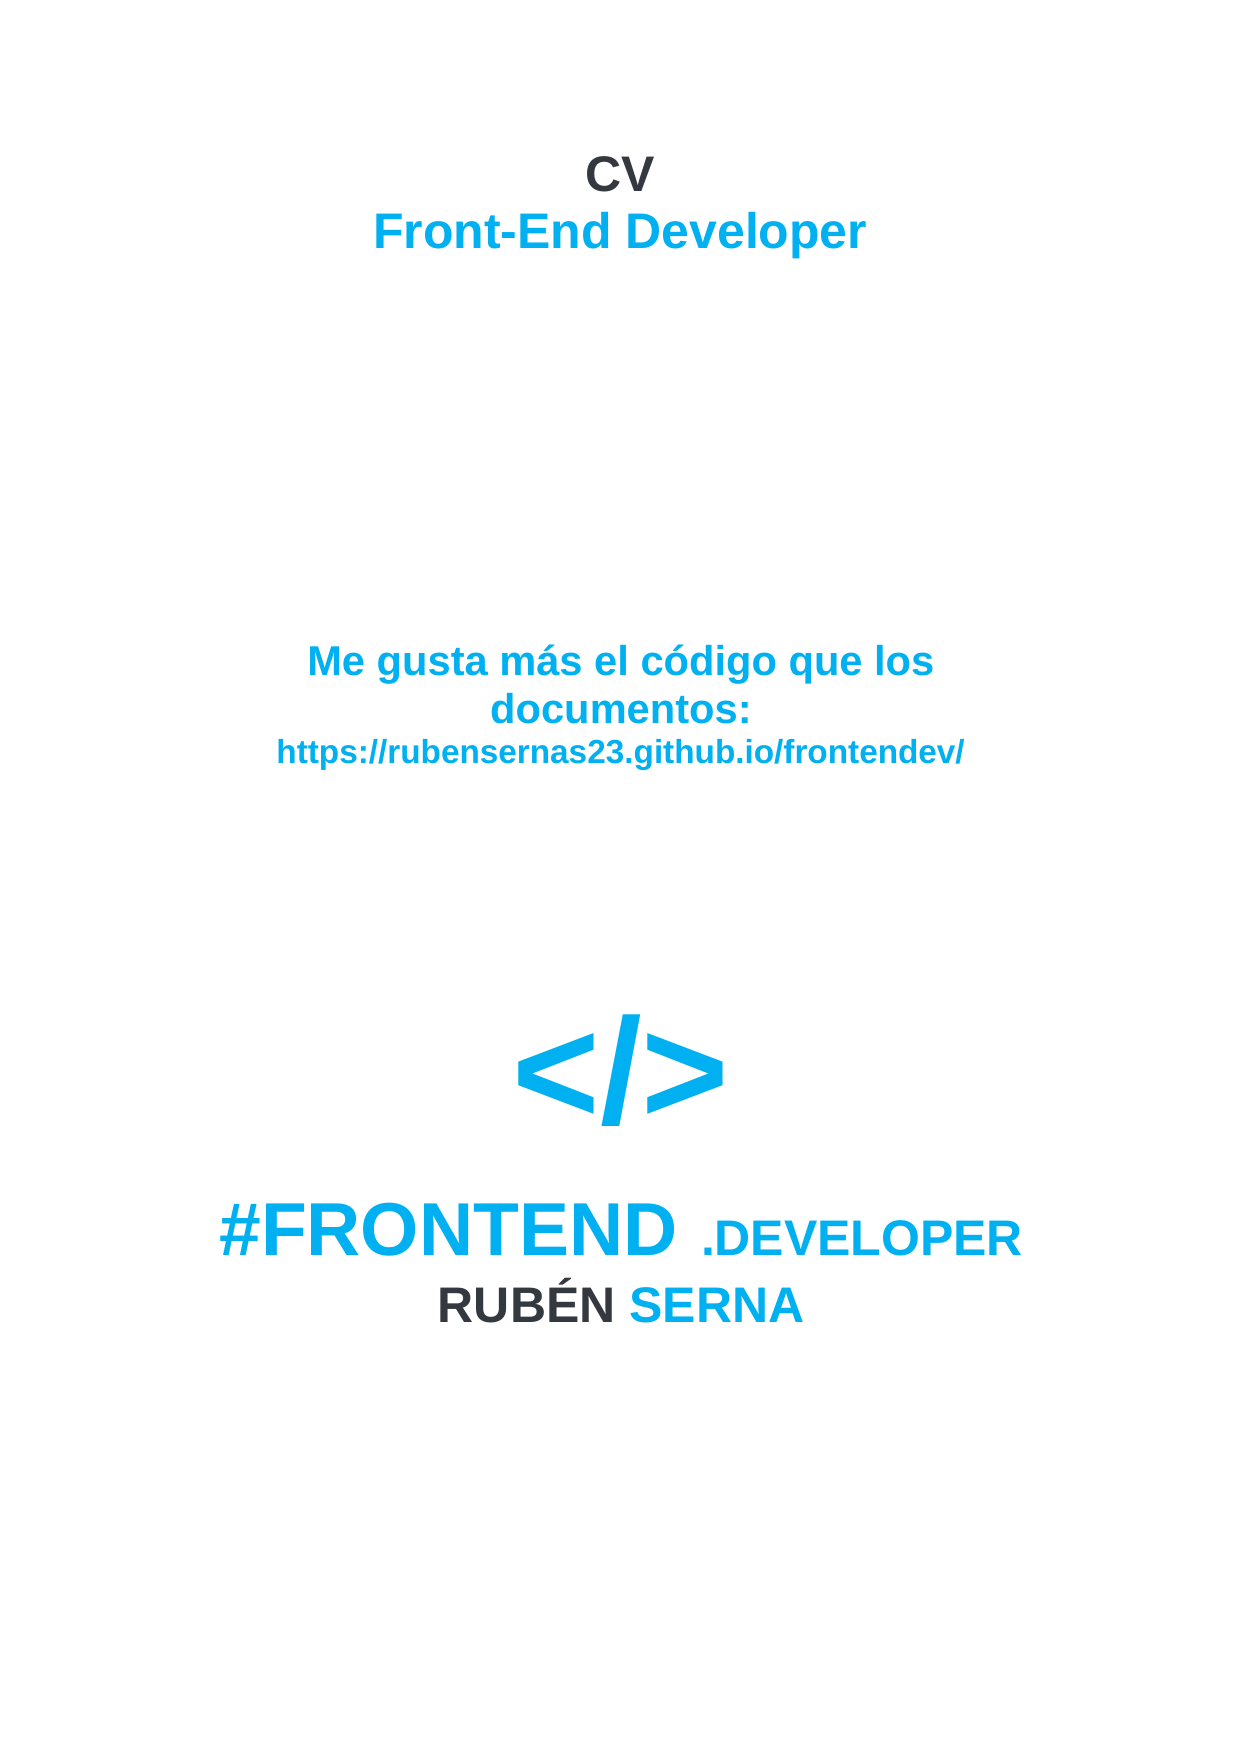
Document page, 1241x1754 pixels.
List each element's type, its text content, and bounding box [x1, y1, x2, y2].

text Me gusta más el código que los documentos: https://rubensernas23.github.io/frontendev/ [217, 636, 1024, 770]
subtitle </> [217, 982, 1024, 1155]
text #FRONTEND .DEVELOPER RUBÉN SERNA [218, 1184, 1024, 1333]
text CV Front-End Developer [319, 144, 921, 259]
